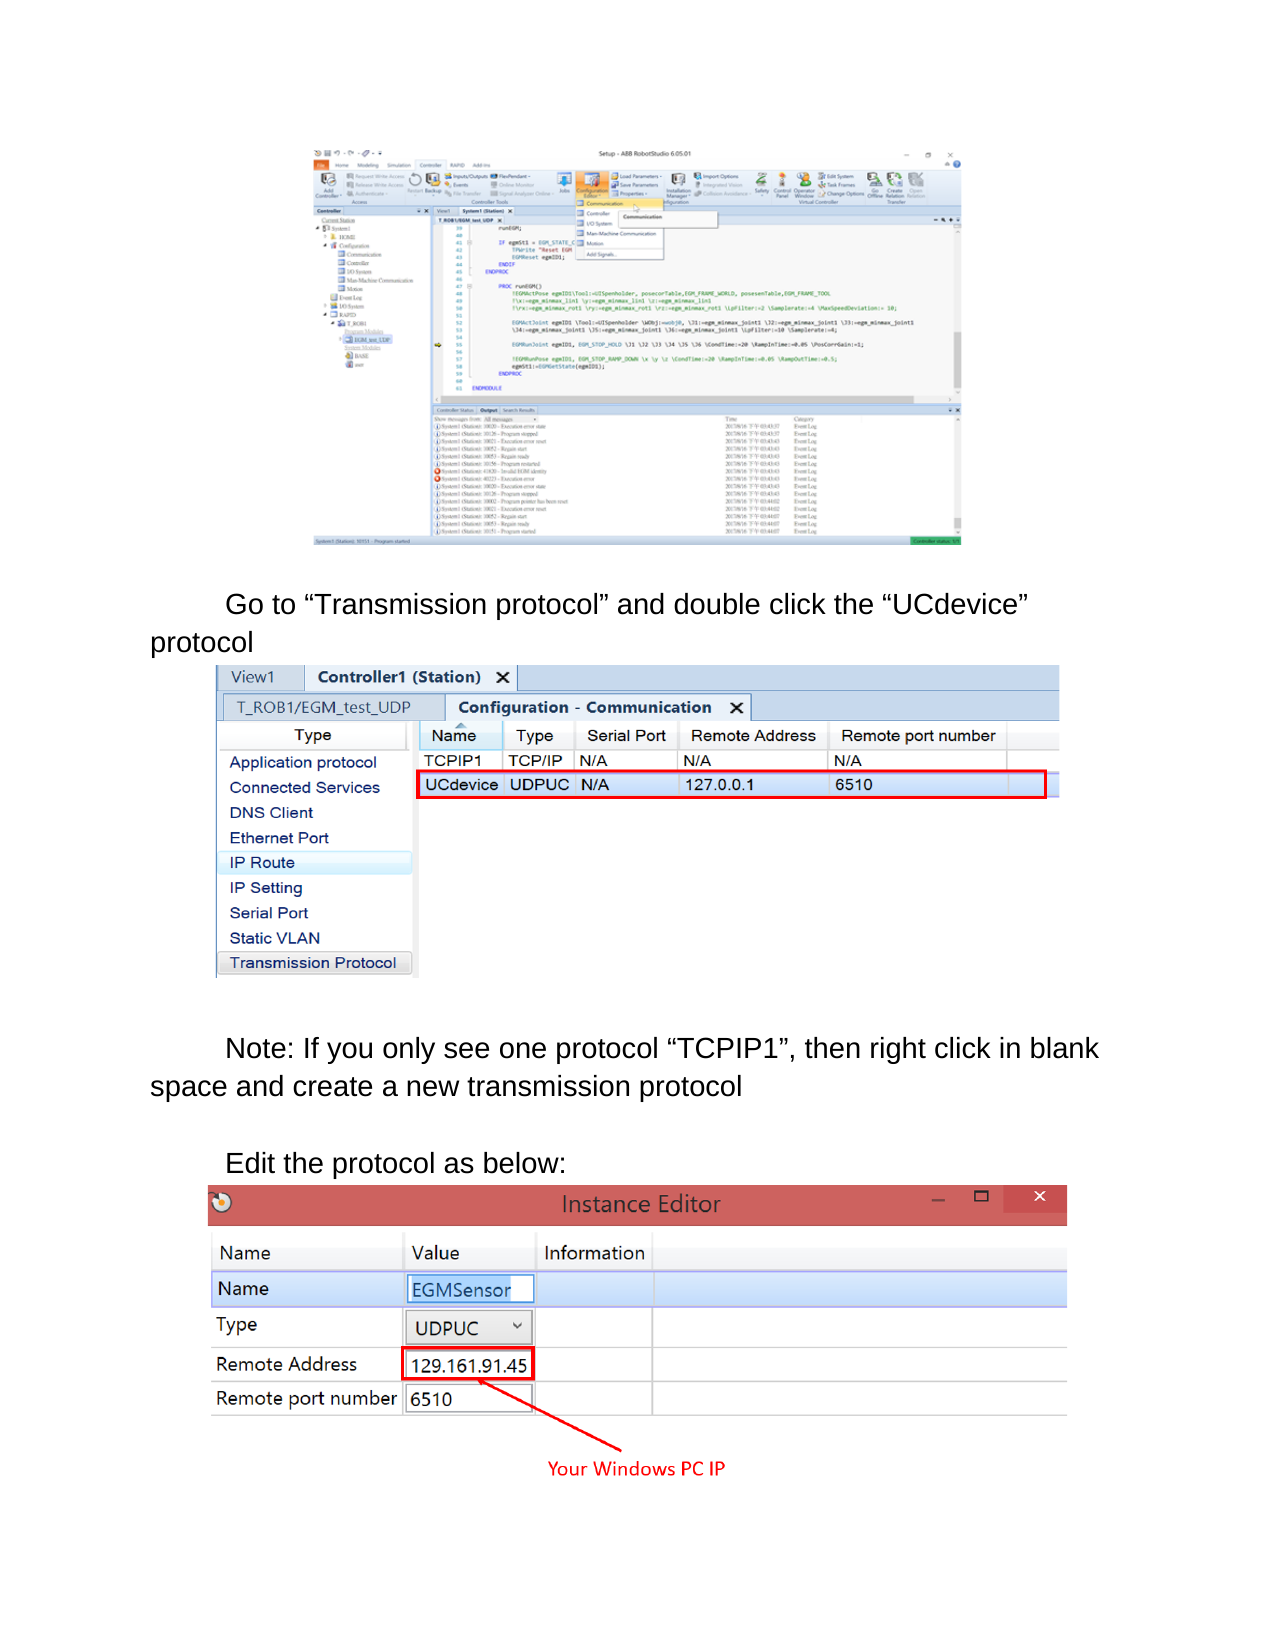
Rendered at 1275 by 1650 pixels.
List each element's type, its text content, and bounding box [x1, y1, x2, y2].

text Edit the protocol as below: [150, 1146, 1125, 1180]
text Note: If you only see one protocol “TCPIP1”, then right click in blank space and create a new transmission protocol [150, 1031, 1125, 1103]
picture [313, 150, 962, 545]
text Go to “Transmission protocol” and double click the “UCdevice” protocol [150, 587, 1125, 659]
picture [207, 1185, 1068, 1483]
picture [215, 664, 1060, 978]
